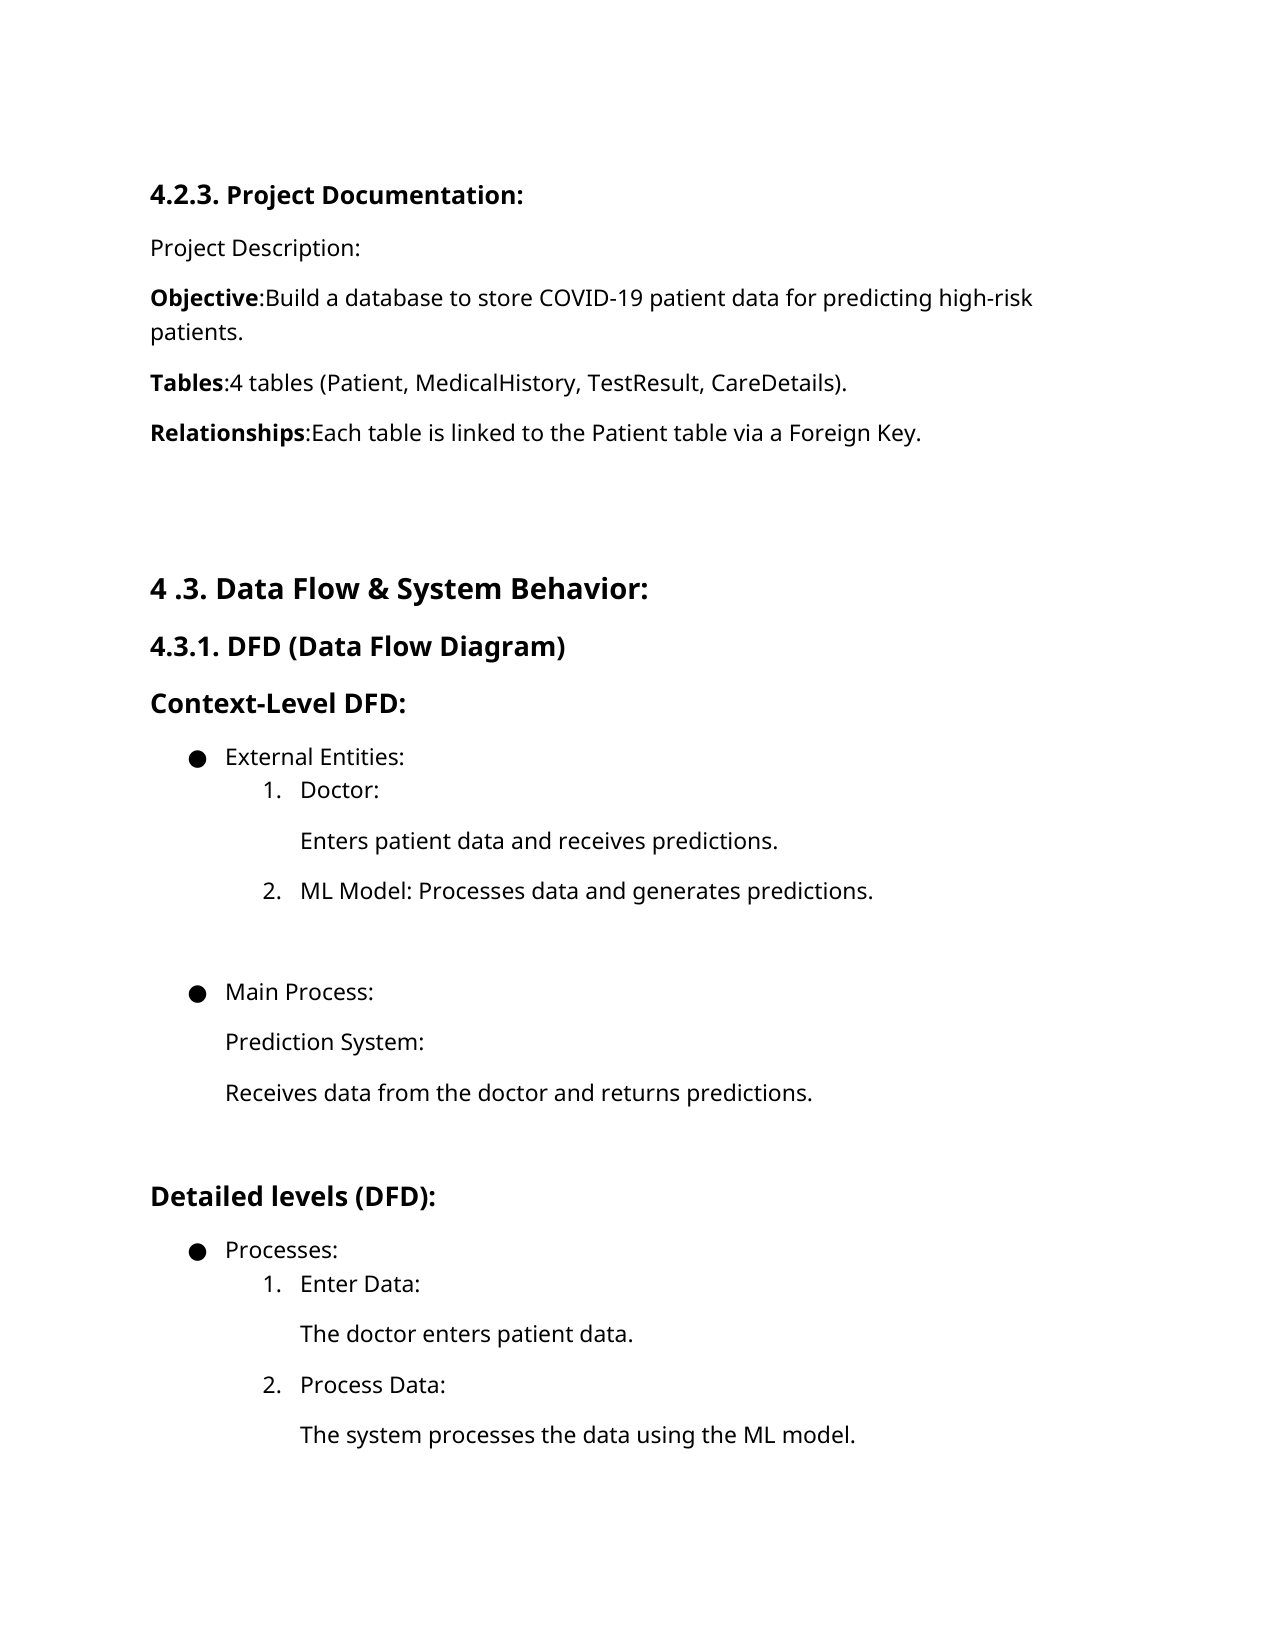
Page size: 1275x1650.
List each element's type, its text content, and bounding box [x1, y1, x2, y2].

list Process Data: [262, 1369, 1125, 1400]
list Main Process: [187, 976, 1125, 1007]
list Processes: [187, 1234, 1125, 1265]
text Project Description: [150, 232, 1125, 263]
text Tables:4 tables (Patient, MedicalHistory, TestResult, CareDetails). [150, 366, 1125, 398]
text Detailed levels (DFD): [150, 1178, 1125, 1214]
text Receives data from the doctor and returns predictions. [225, 1077, 1125, 1108]
list External Entities: [187, 741, 1125, 772]
text 4.2.3. Project Documentation: [150, 175, 1125, 212]
text Context-Level DFD: [150, 684, 1125, 721]
text Objective:Build a database to store COVID-19 patient data for predicting high-risk patients. [150, 282, 1125, 347]
text 4.3.1. DFD (Data Flow Diagram) [150, 628, 1125, 664]
text Relationships:Each table is linked to the Patient table via a Foreign Key. [150, 417, 1125, 448]
text Enters patient data and receives predictions. [300, 825, 1125, 856]
text The doctor enters patient data. [300, 1318, 1125, 1349]
text The system processes the data using the ML model. [300, 1419, 1125, 1450]
list Enter Data: [262, 1268, 1125, 1299]
list ML Model: Processes data and generates predictions. [262, 875, 1125, 906]
text Prediction System: [225, 1026, 1125, 1058]
list Doctor: [262, 774, 1125, 806]
text 4 .3. Data Flow & System Behavior: [150, 568, 1125, 608]
